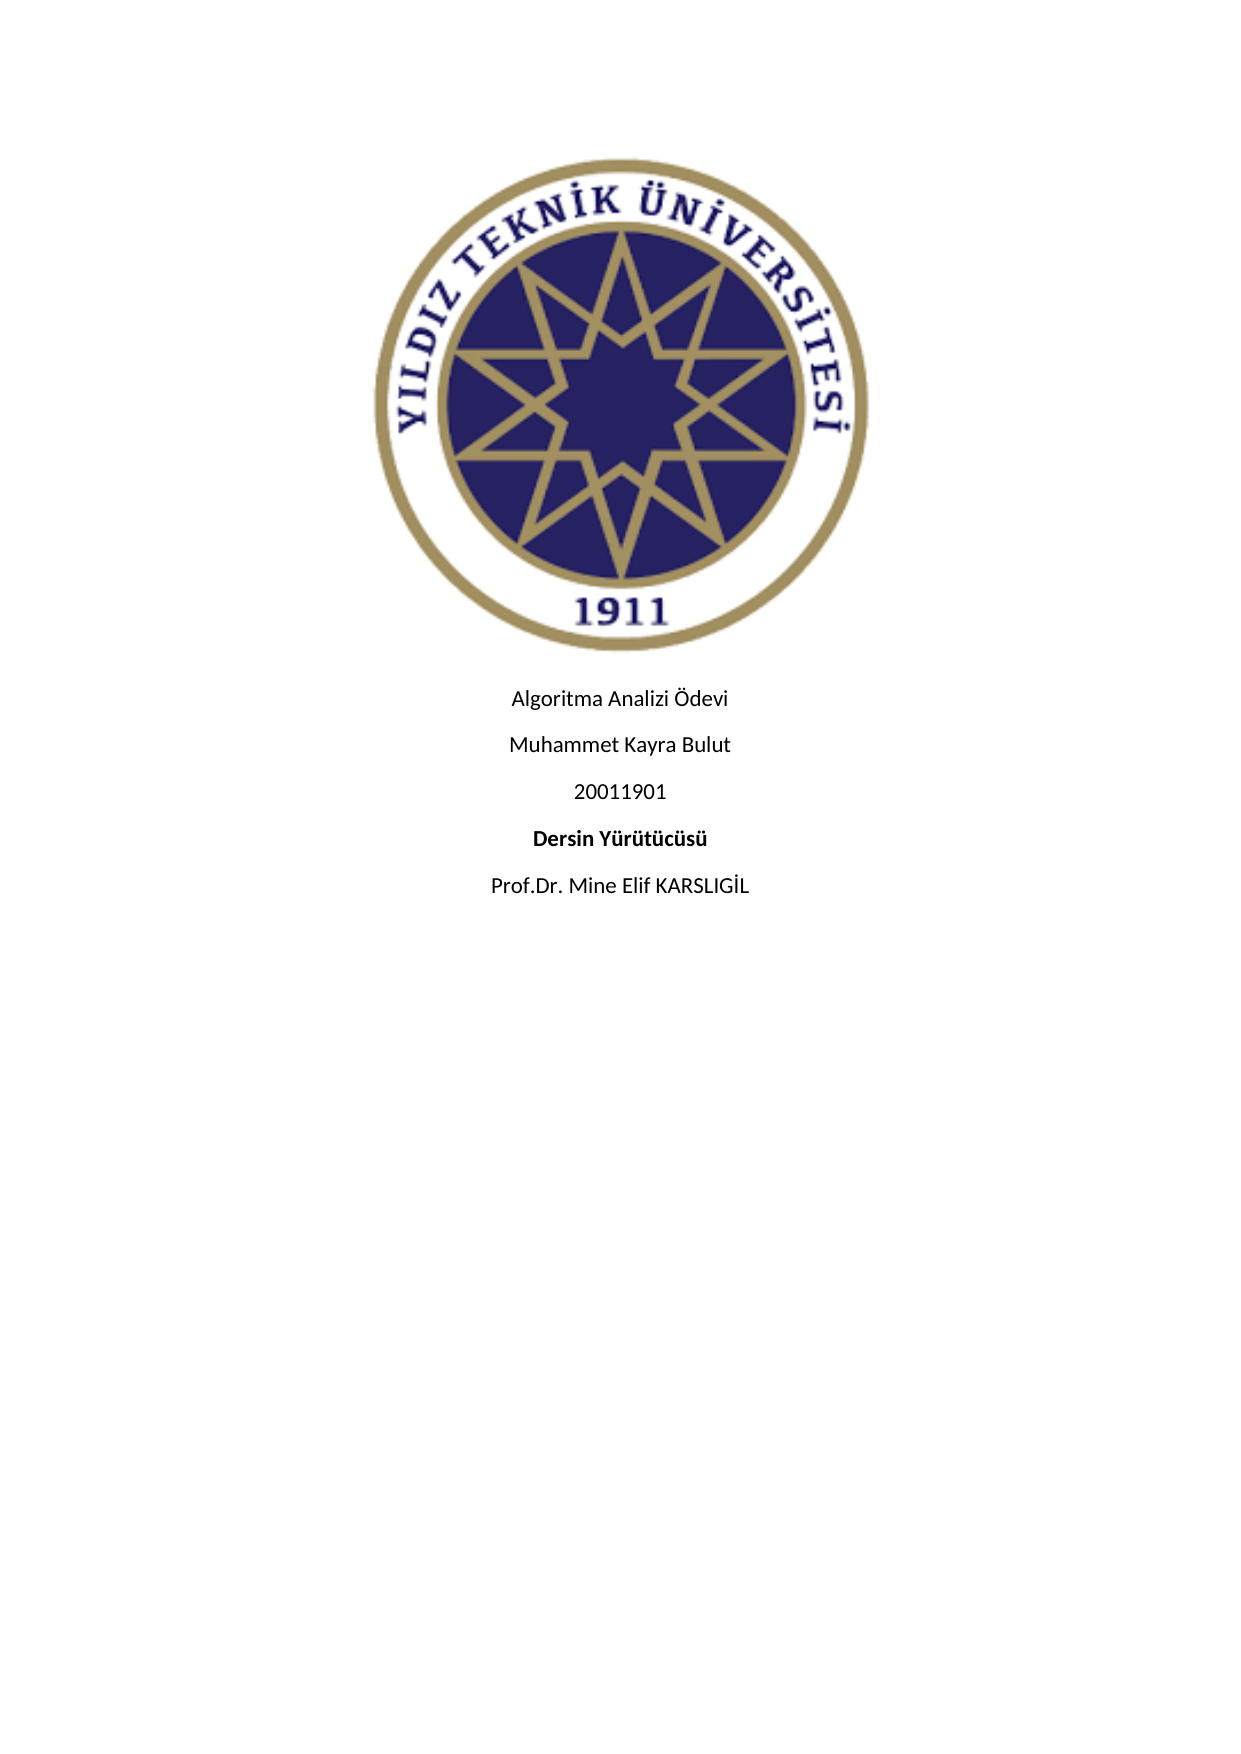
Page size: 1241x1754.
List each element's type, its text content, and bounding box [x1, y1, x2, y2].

text Muhammet Kayra Bulut [148, 731, 1093, 758]
text Algoritma Analizi Ödevi [148, 684, 1093, 712]
picture [365, 147, 876, 665]
text Prof.Dr. Mine Elif KARSLIGİL [148, 871, 1093, 899]
text Dersin Yürütücüsü [148, 824, 1093, 852]
text 20011901 [148, 777, 1093, 805]
